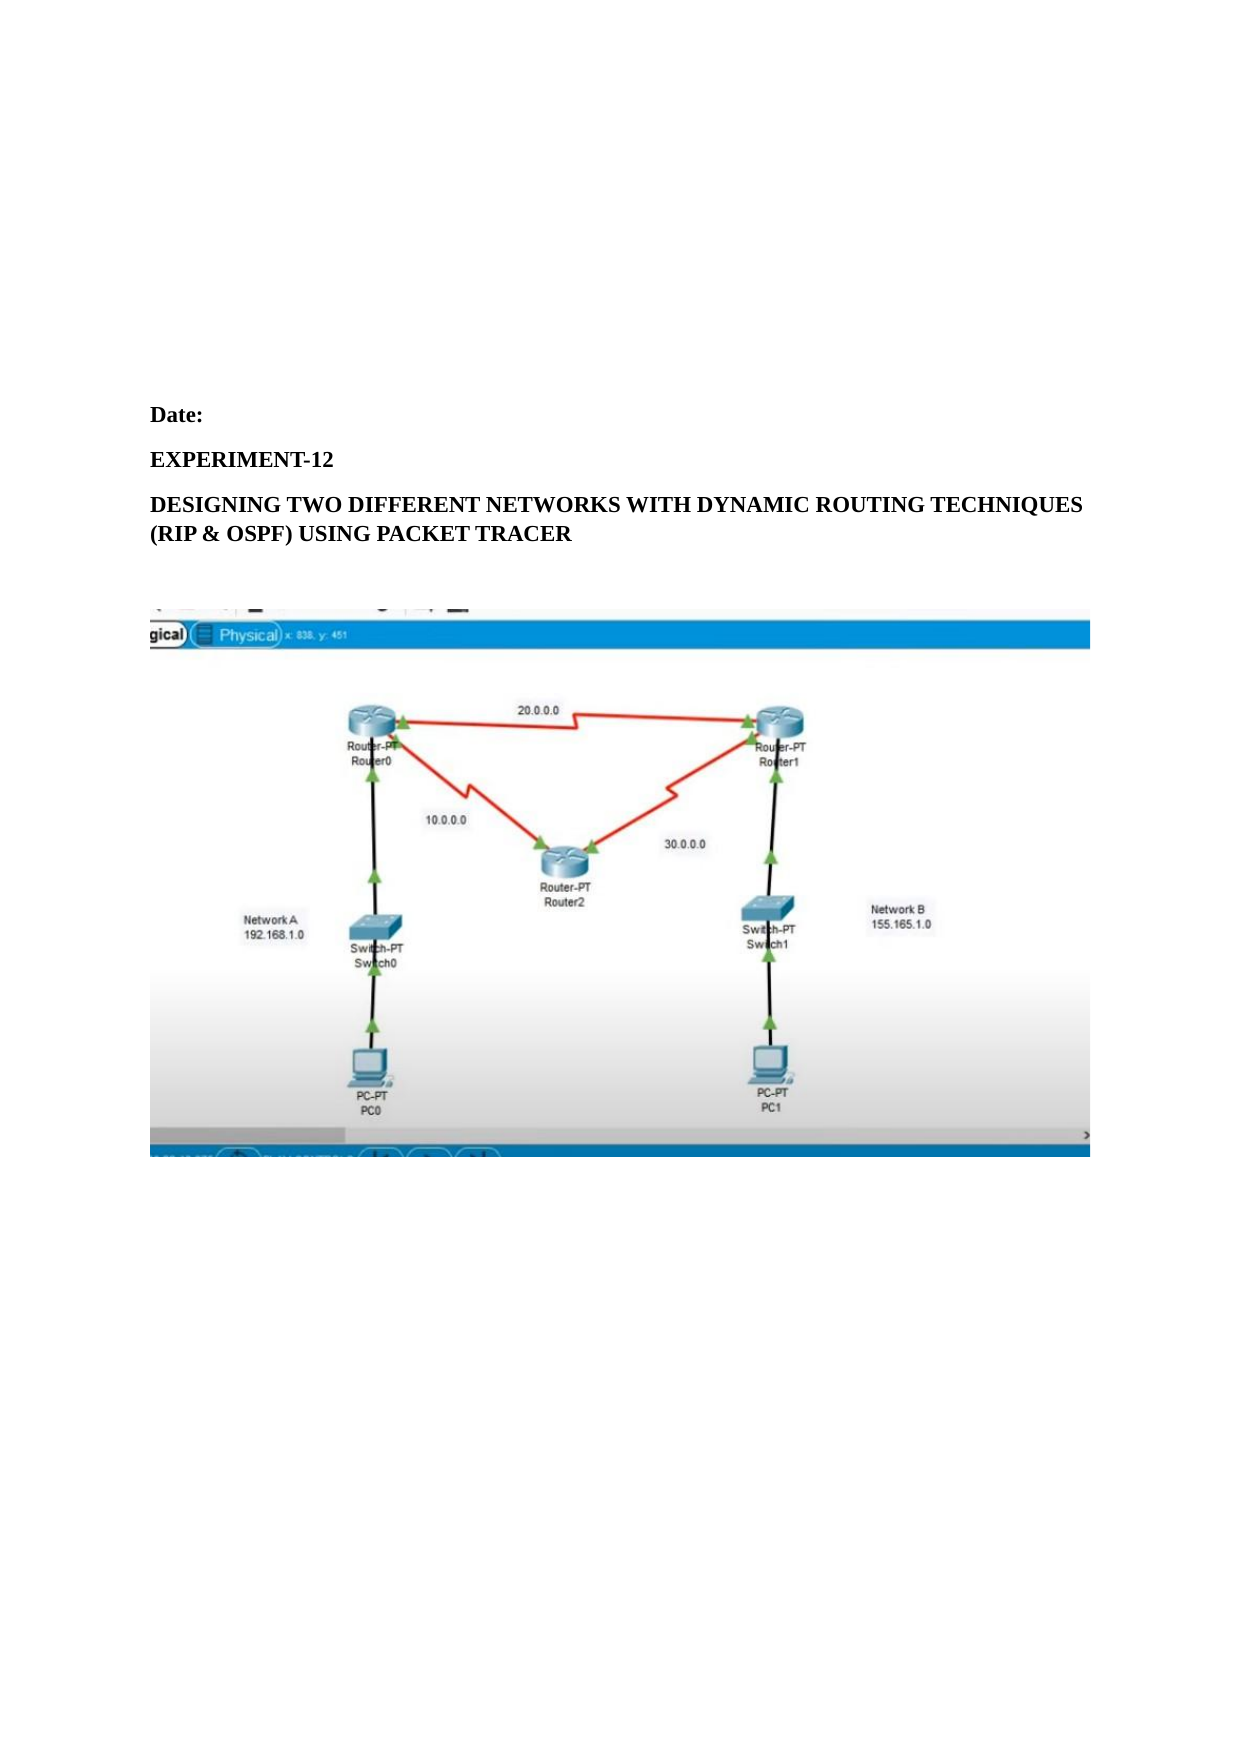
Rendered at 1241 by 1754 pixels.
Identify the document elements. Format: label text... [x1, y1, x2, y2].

text Date: [150, 401, 1090, 427]
picture [464, 1152, 476, 1157]
picture [297, 631, 314, 639]
text EXPERIMENT-12 [150, 446, 1090, 472]
picture [332, 629, 352, 638]
text DESIGNING TWO DIFFERENT NETWORKS WITH DYNAMIC ROUTING TECHNIQUES (RIP & OSPF) USING PACKET TRACER [150, 491, 1090, 546]
picture [150, 609, 1091, 1157]
